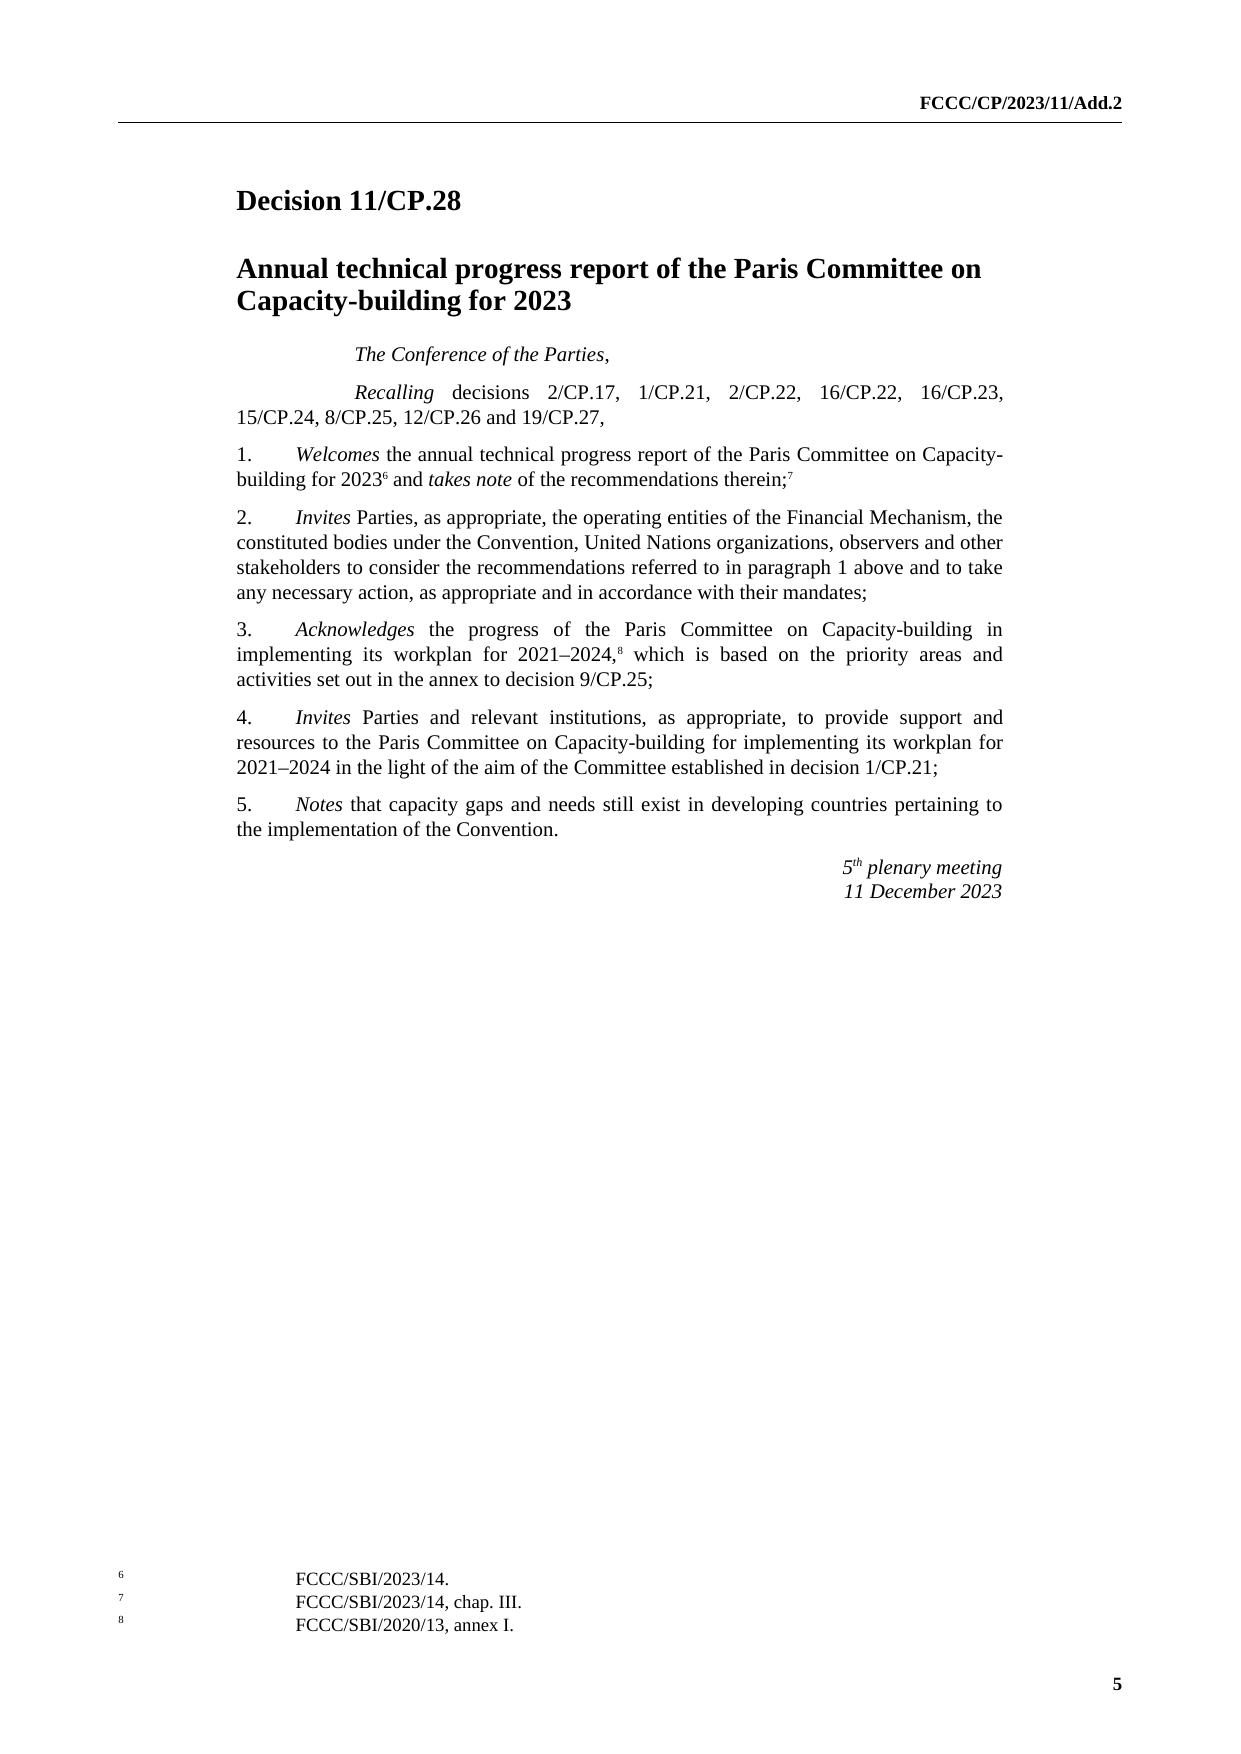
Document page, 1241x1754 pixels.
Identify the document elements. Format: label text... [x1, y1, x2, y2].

text 4. Invites Parties and relevant institutions, as appropriate, to provide support and resources to the Paris Committee on Capacity-building for implementing its workplan for 2021–2024 in the light of the aim of the Committee established in decision 1/CP.21; [236, 704, 1004, 779]
text Annual technical progress report of the Paris Committee on Capacity-building for 2023 [118, 254, 1004, 316]
text Recalling decisions 2/CP.17, 1/CP.21, 2/CP.22, 16/CP.22, 16/CP.23, 15/CP.24, 8/CP.25, 12/CP.26 and 19/CP.27, [236, 379, 1004, 429]
text 11 December 2023 [236, 879, 1004, 903]
text 3. Acknowledges the progress of the Paris Committee on Capacity-building in implementing its workplan for 2021–2024, which is based on the priority areas and activities set out in the annex to decision 9/CP.25; [236, 616, 1004, 691]
text The Conference of the Parties, [236, 341, 1004, 366]
text 1. Welcomes the annual technical progress report of the Paris Committee on Capacity-building for 2023 and takes note of the recommendations therein; [236, 441, 1004, 491]
text 2. Invites Parties, as appropriate, the operating entities of the Financial Mechanism, the constituted bodies under the Convention, United Nations organizations, observers and other stakeholders to consider the recommendations referred to in paragraph ‎1 above and to take any necessary action, as appropriate and in accordance with their mandates; [236, 504, 1004, 604]
text Decision 11/CP.28 [118, 185, 1004, 216]
text 5. Notes that capacity gaps and needs still exist in developing countries pertaining to the implementation of the Convention. [236, 791, 1004, 841]
text 5th plenary meeting [236, 854, 1004, 879]
